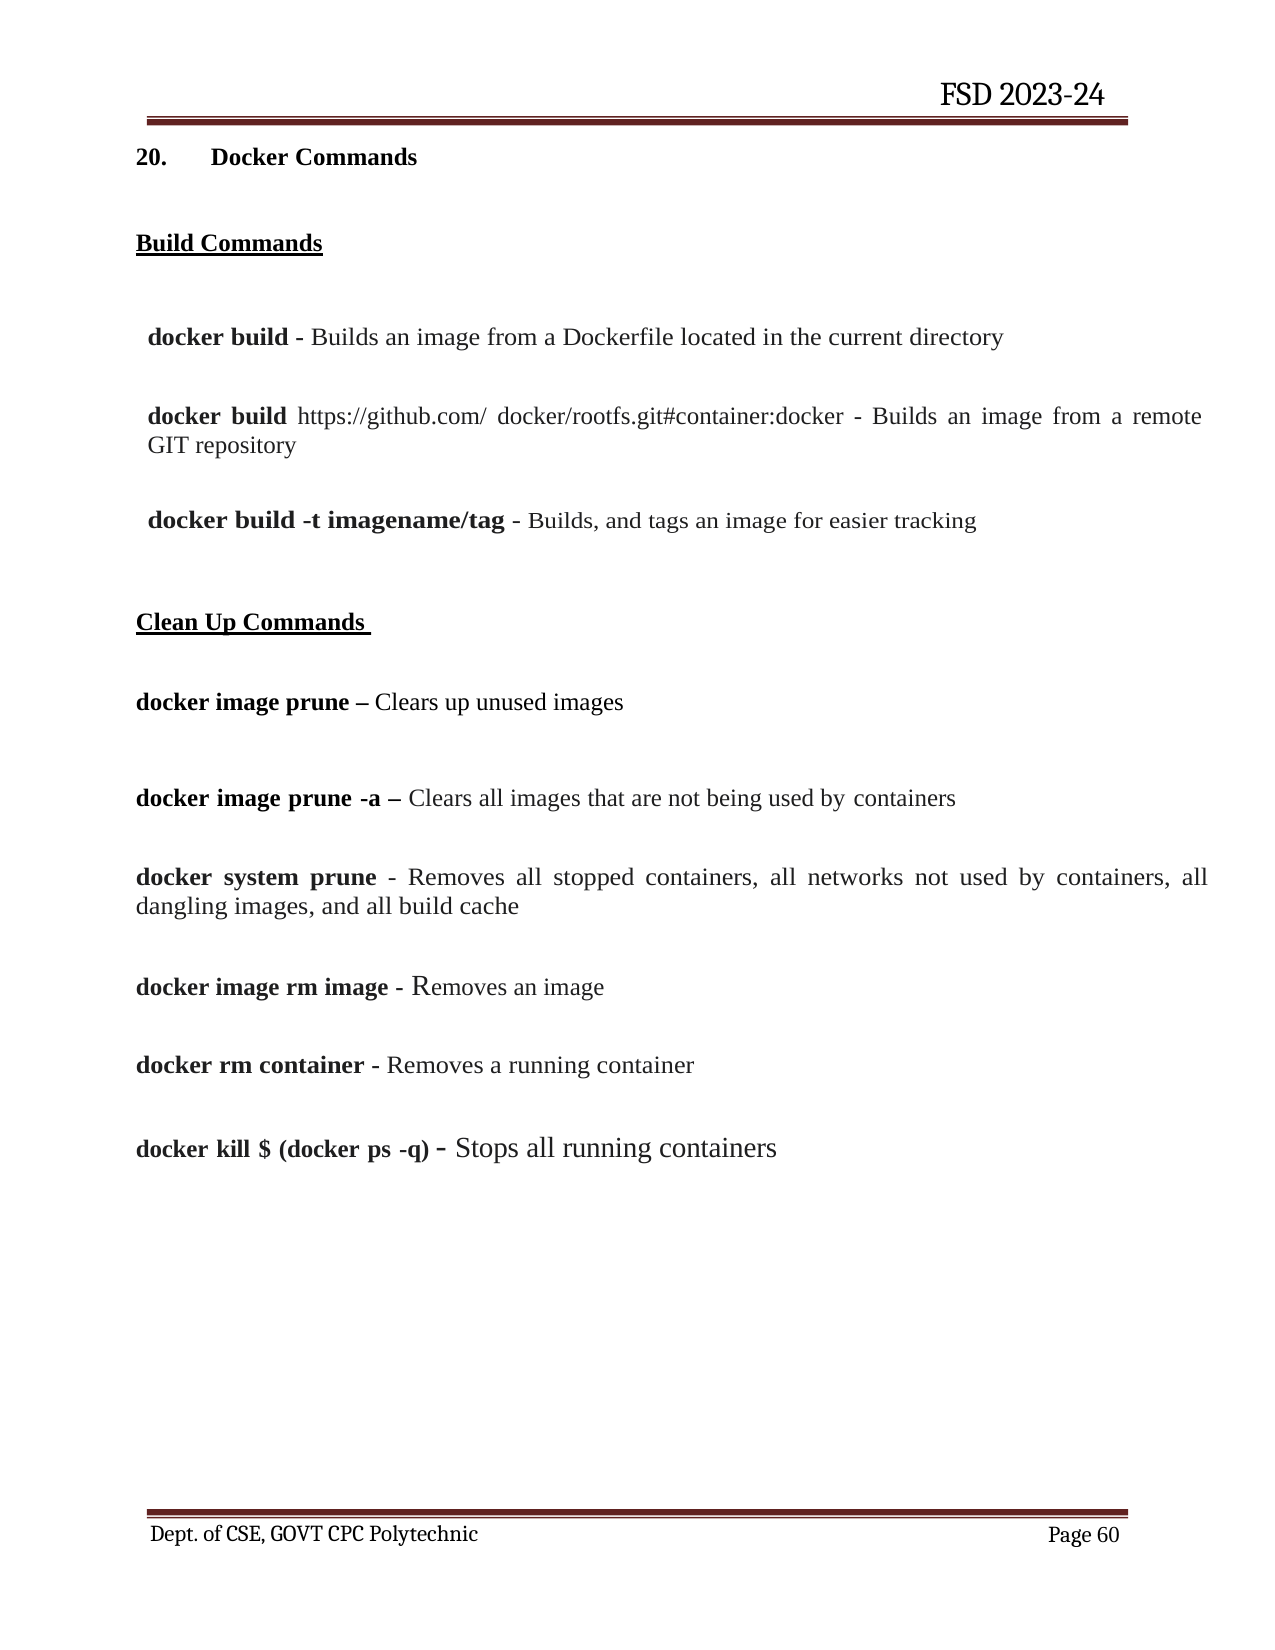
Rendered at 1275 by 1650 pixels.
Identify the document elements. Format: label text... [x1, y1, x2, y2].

list Docker Commands Build Commands [136, 142, 417, 257]
text docker build https://github.com/ docker/rootfs.git#container:docker - Builds an image from a remote GIT repository [147, 401, 1202, 459]
text docker image prune – Clears up unused images [136, 687, 1208, 716]
text docker image prune -a – Clears all images that are not being used by containers [136, 783, 1208, 812]
text docker rm container - Removes a running container [136, 1050, 1208, 1079]
text Clean Up Commands [136, 607, 1208, 636]
text docker build -t imagename/tag - Builds, and tags an image for easier tracking [147, 505, 1208, 533]
text docker kill $ (docker ps -q) - Stops all running containers [136, 1126, 1208, 1165]
text docker system prune - Removes all stopped containers, all networks not used by containers, all dangling images, and all build cache [136, 862, 1208, 920]
text docker image rm image - Removes an image [136, 968, 1208, 1002]
text docker build - Builds an image from a Dockerfile located in the current directory [147, 322, 1208, 350]
